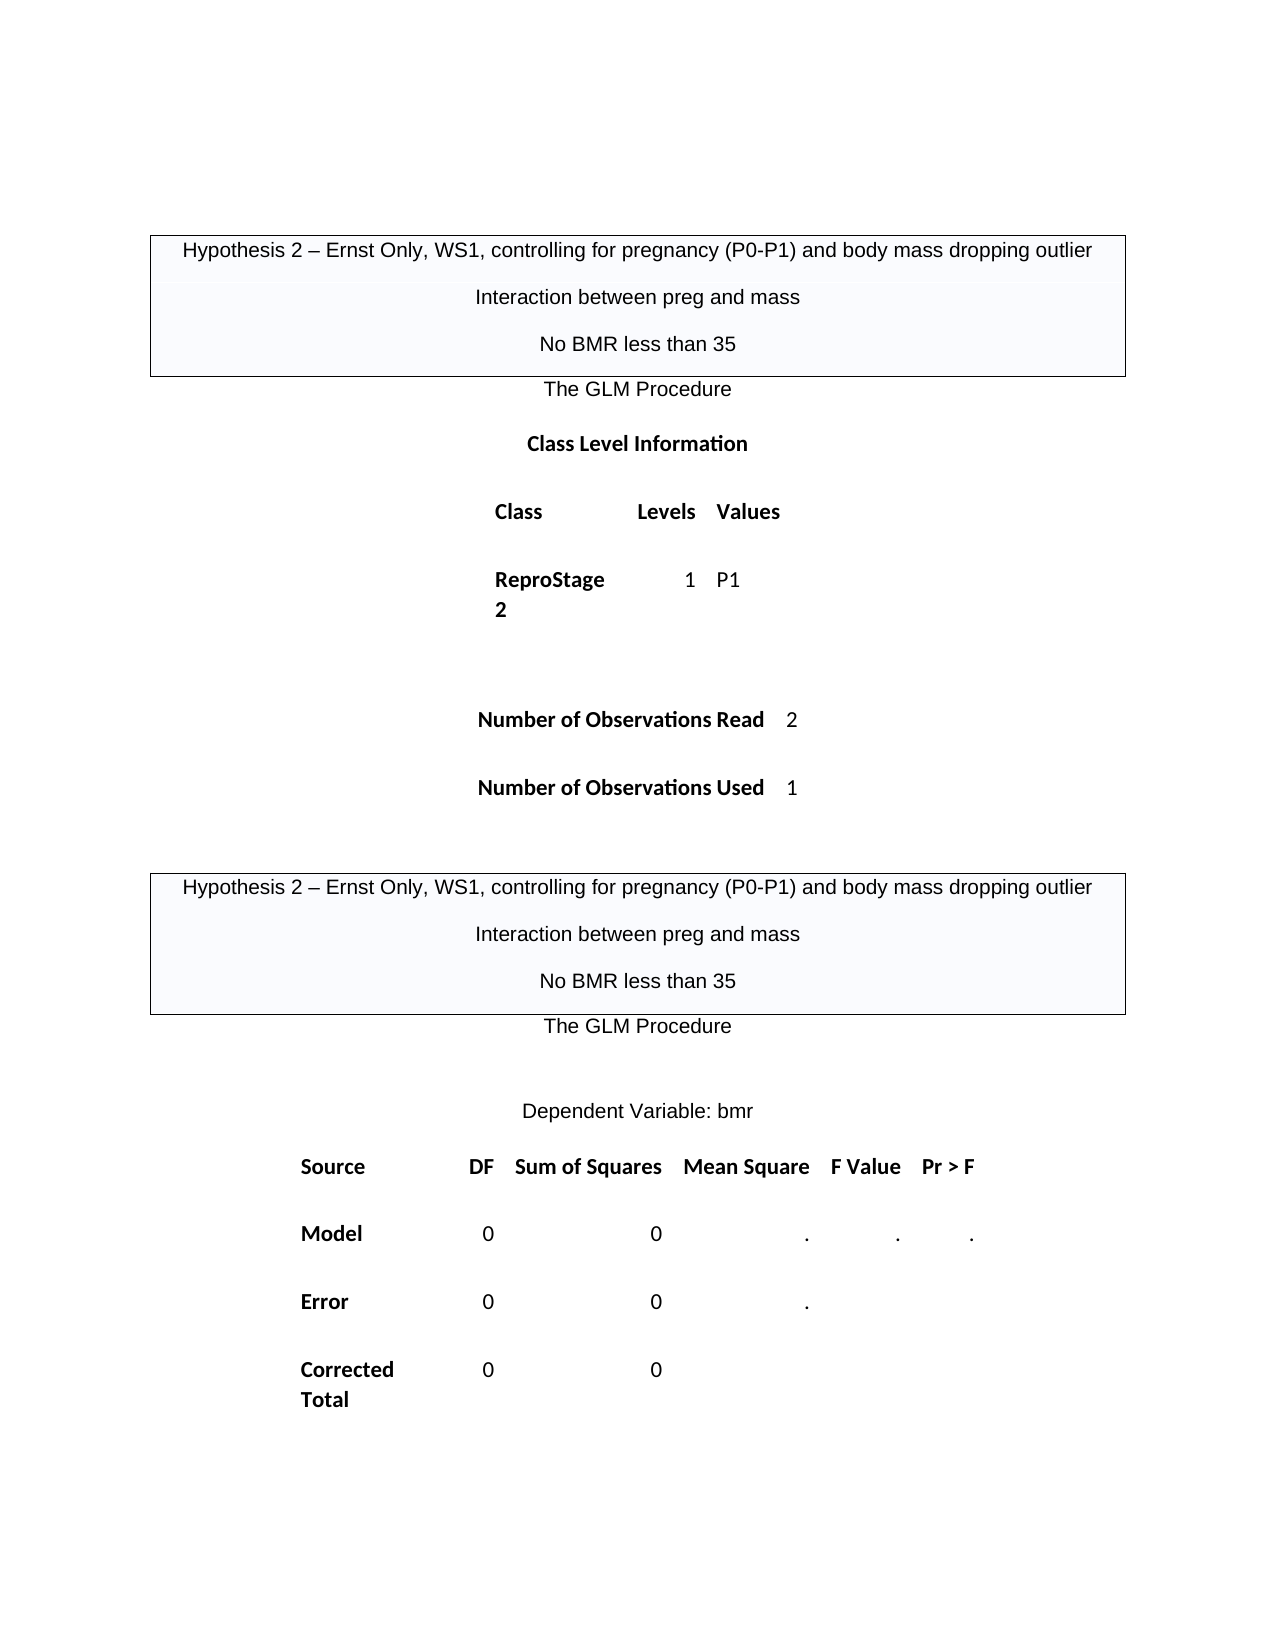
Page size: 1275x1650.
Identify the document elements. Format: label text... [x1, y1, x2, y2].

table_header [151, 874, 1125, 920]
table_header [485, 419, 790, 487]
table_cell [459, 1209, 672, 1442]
text The GLM Procedure [150, 377, 1125, 401]
text The GLM Procedure [150, 1015, 1125, 1038]
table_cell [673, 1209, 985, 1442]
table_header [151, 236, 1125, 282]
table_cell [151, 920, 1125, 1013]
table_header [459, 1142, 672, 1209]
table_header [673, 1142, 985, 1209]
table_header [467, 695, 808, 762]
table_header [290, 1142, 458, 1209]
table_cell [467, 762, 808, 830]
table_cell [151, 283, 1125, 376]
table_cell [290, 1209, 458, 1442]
text Dependent Variable: bmr [150, 1099, 1125, 1123]
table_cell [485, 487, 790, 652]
